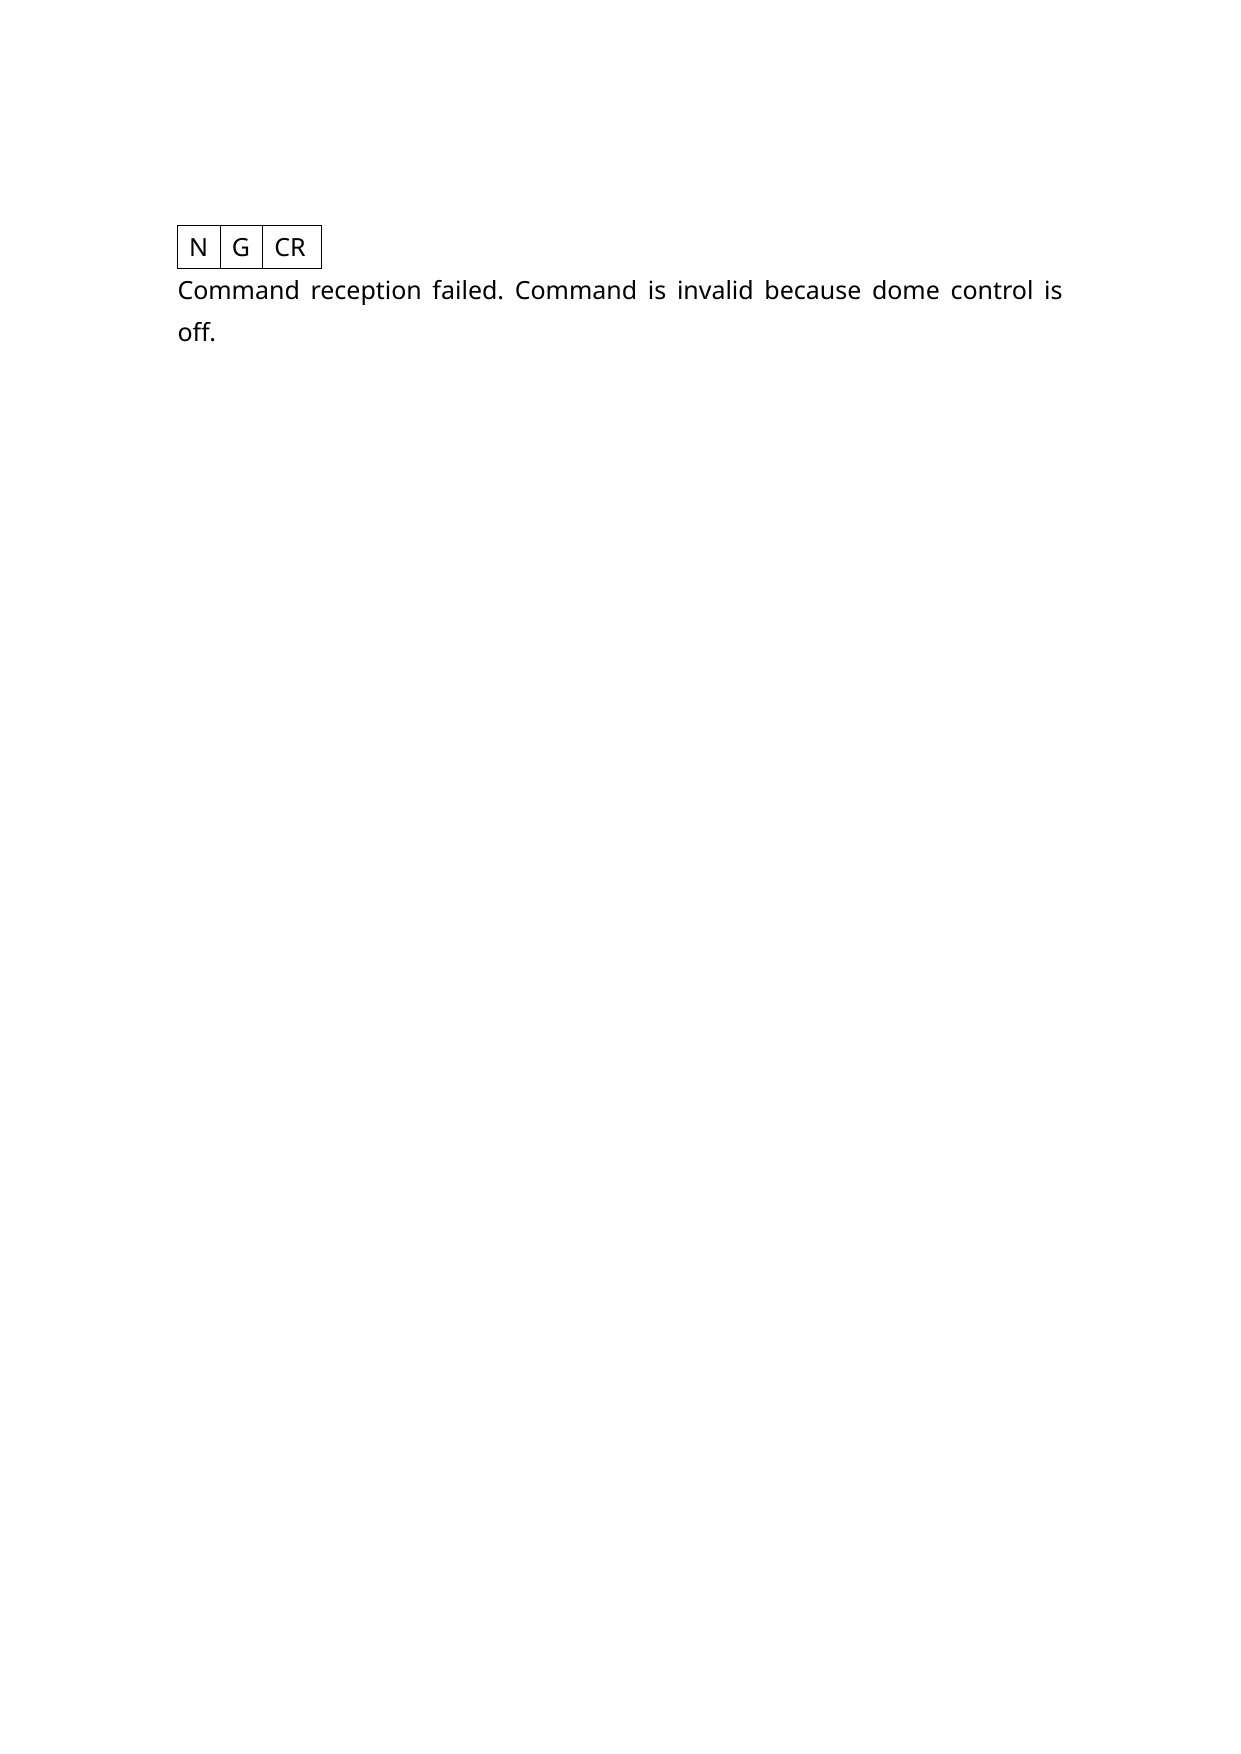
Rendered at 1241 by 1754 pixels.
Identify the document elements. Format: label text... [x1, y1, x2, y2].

table_cell G [221, 226, 262, 268]
text Command reception failed. Command is invalid because dome control is off. [177, 269, 1063, 352]
table_cell N [178, 226, 220, 268]
table_cell CR [263, 226, 321, 268]
